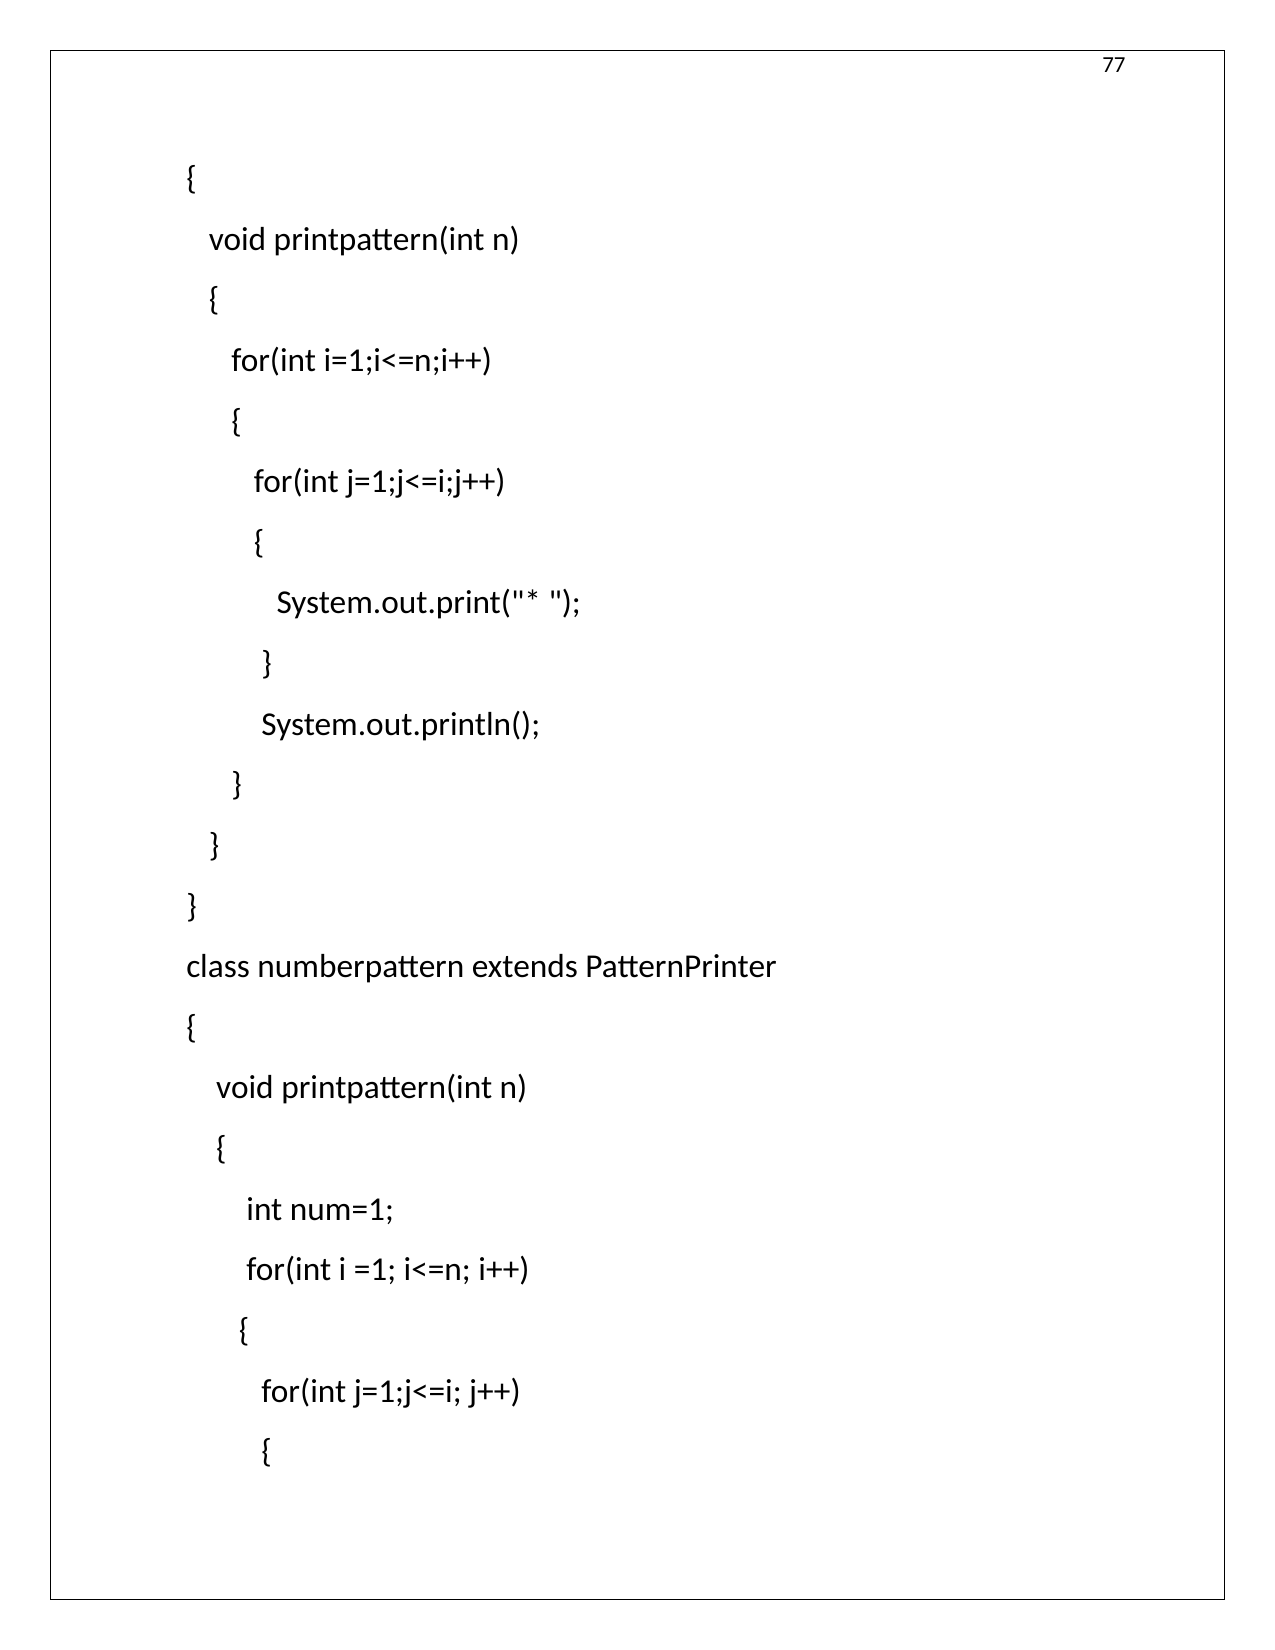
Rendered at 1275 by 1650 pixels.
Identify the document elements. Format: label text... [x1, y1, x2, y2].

text { [186, 400, 1275, 440]
text { [186, 1127, 1275, 1168]
text int num=1; [186, 1188, 1275, 1228]
text void printpattern(int n) [186, 1067, 1275, 1107]
text for(int i =1; i<=n; i++) [186, 1248, 1275, 1289]
text { [186, 521, 1275, 562]
text System.out.println(); [186, 703, 1275, 743]
text { [186, 1006, 1275, 1047]
text { [186, 157, 1275, 198]
text System.out.print("* "); [186, 582, 1275, 622]
text for(int i=1;i<=n;i++) [186, 339, 1275, 380]
text for(int j=1;j<=i; j++) [186, 1370, 1275, 1410]
text } [186, 824, 1275, 865]
text { [186, 1309, 1275, 1350]
text for(int j=1;j<=i;j++) [186, 460, 1275, 501]
text { [186, 278, 1275, 319]
text } [186, 763, 1275, 804]
text } [186, 642, 1275, 683]
text } [186, 885, 1275, 925]
text class numberpattern extends PatternPrinter [186, 945, 1275, 986]
text void printpattern(int n) [186, 218, 1275, 258]
text { [186, 1430, 1275, 1471]
